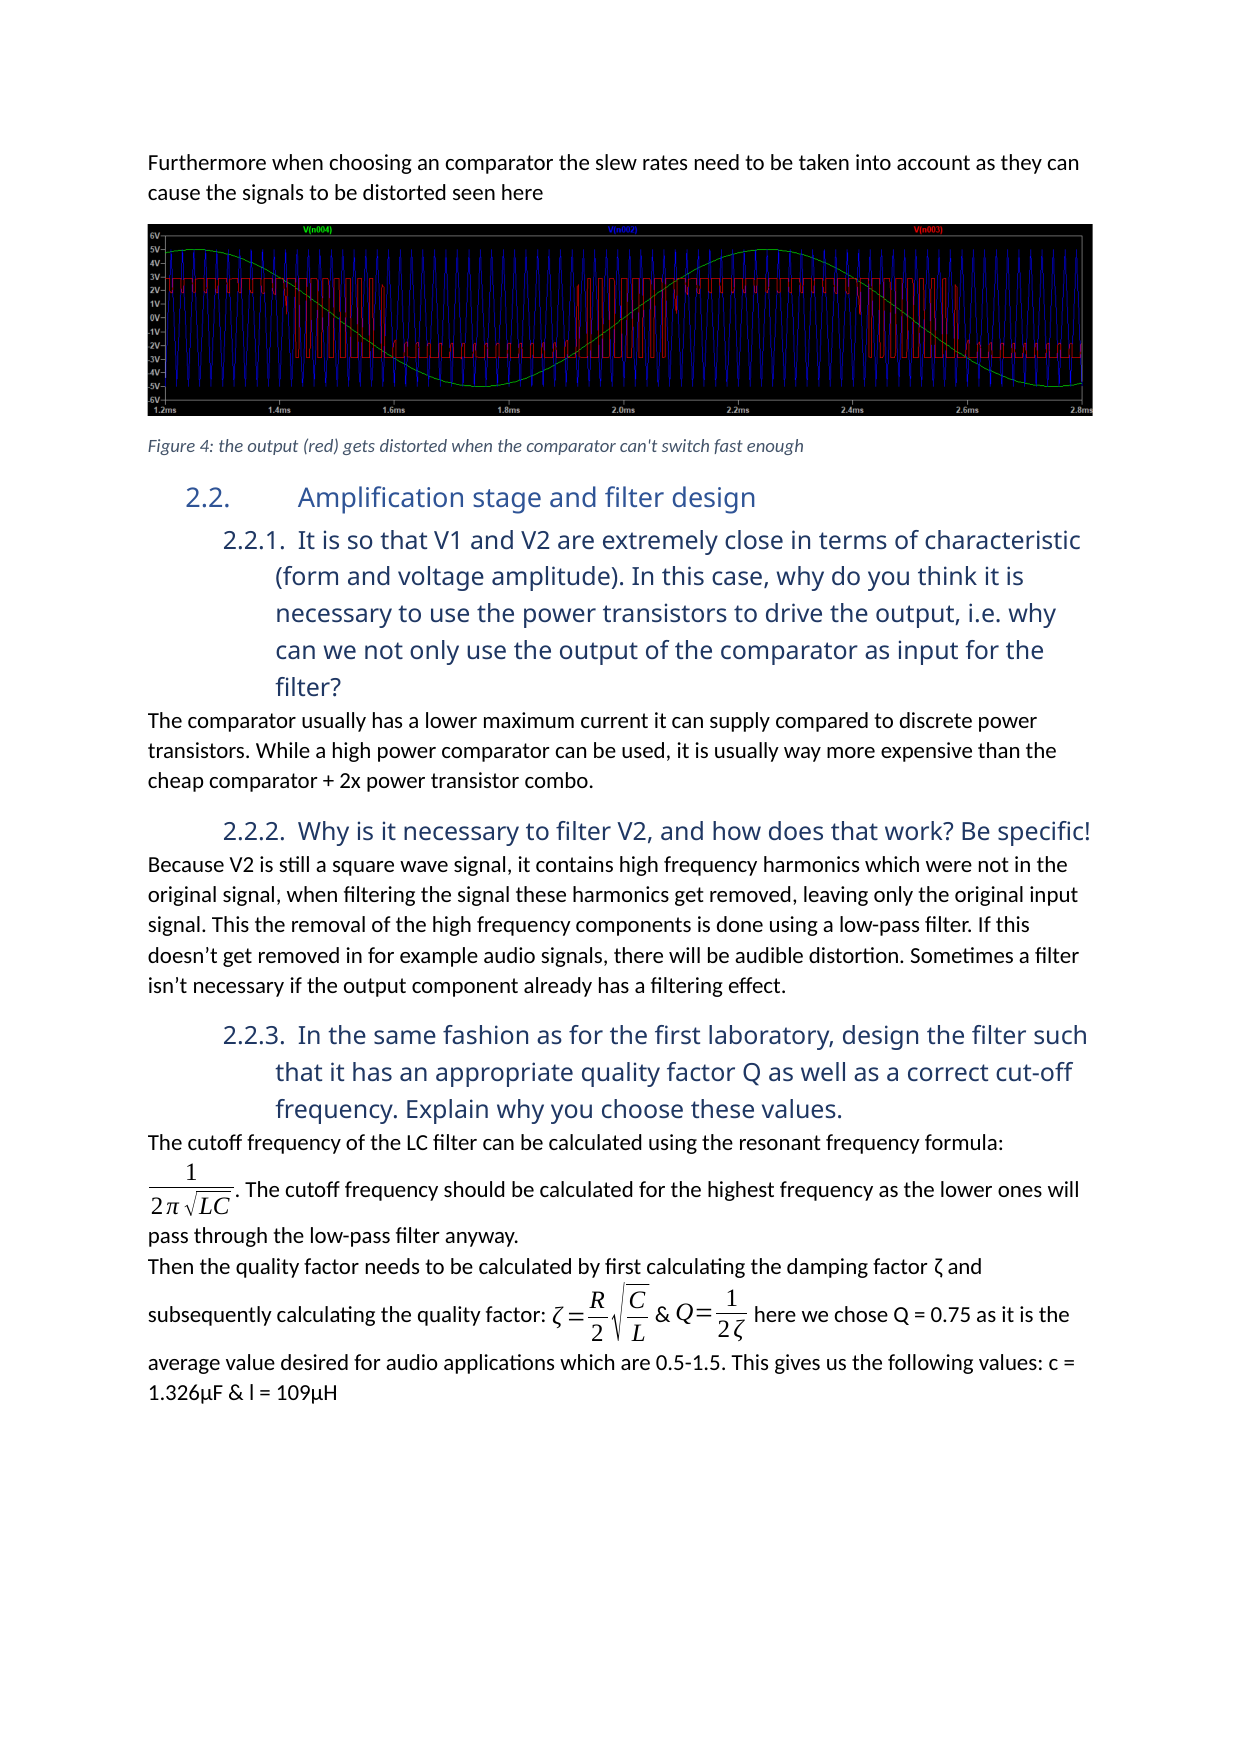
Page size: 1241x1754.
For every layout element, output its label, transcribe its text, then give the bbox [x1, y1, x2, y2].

picture [147, 224, 1093, 416]
subtitle In the same fashion as for the first laboratory, design the filter such that it has an appropriate quality factor Q as well as a correct cut-off frequency. Explain why you choose these values. [223, 1018, 1093, 1126]
text Furthermore when choosing an comparator the slew rates need to be taken into account as they can cause the signals to be distorted seen here [148, 148, 1093, 206]
subtitle Amplification stage and filter design [185, 478, 1093, 515]
text Figure 4: the output (red) gets distorted when the comparator can't switch fast enough [148, 434, 1093, 457]
subtitle It is so that V1 and V2 are extremely close in terms of characteristic (form and voltage amplitude). In this case, why do you think it is necessary to use the power transistors to drive the output, i.e. why can we not only use the output of the comparator as input for the filter? [223, 522, 1093, 703]
subtitle Why is it necessary to filter V2, and how does that work? Be specific! [223, 813, 1093, 847]
text The cutoff frequency of the LC filter can be calculated using the resonant frequency formula: . The cutoff frequency should be calculated for the highest frequency as the lower ones will pass through the low-pass filter anyway. Then the quality factor needs to be calculated by first calculating the damping factor ζ and subsequently calculating the quality factor: & here we chose Q = 0.75 as it is the average value desired for audio applications which are 0.5-1.5. This gives us the following values: c = 1.326µF & l = 109µH [148, 1128, 1093, 1407]
text The comparator usually has a lower maximum current it can supply compared to discrete power transistors. While a high power comparator can be used, it is usually way more expensive than the cheap comparator + 2x power transistor combo. [148, 706, 1093, 794]
text Because V2 is still a square wave signal, it contains high frequency harmonics which were not in the original signal, when filtering the signal these harmonics get removed, leaving only the original input signal. This the removal of the high frequency components is done using a low-pass filter. If this doesn’t get removed in for example audio signals, there will be audible distortion. Sometimes a filter isn’t necessary if the output component already has a filtering effect. [148, 850, 1093, 999]
